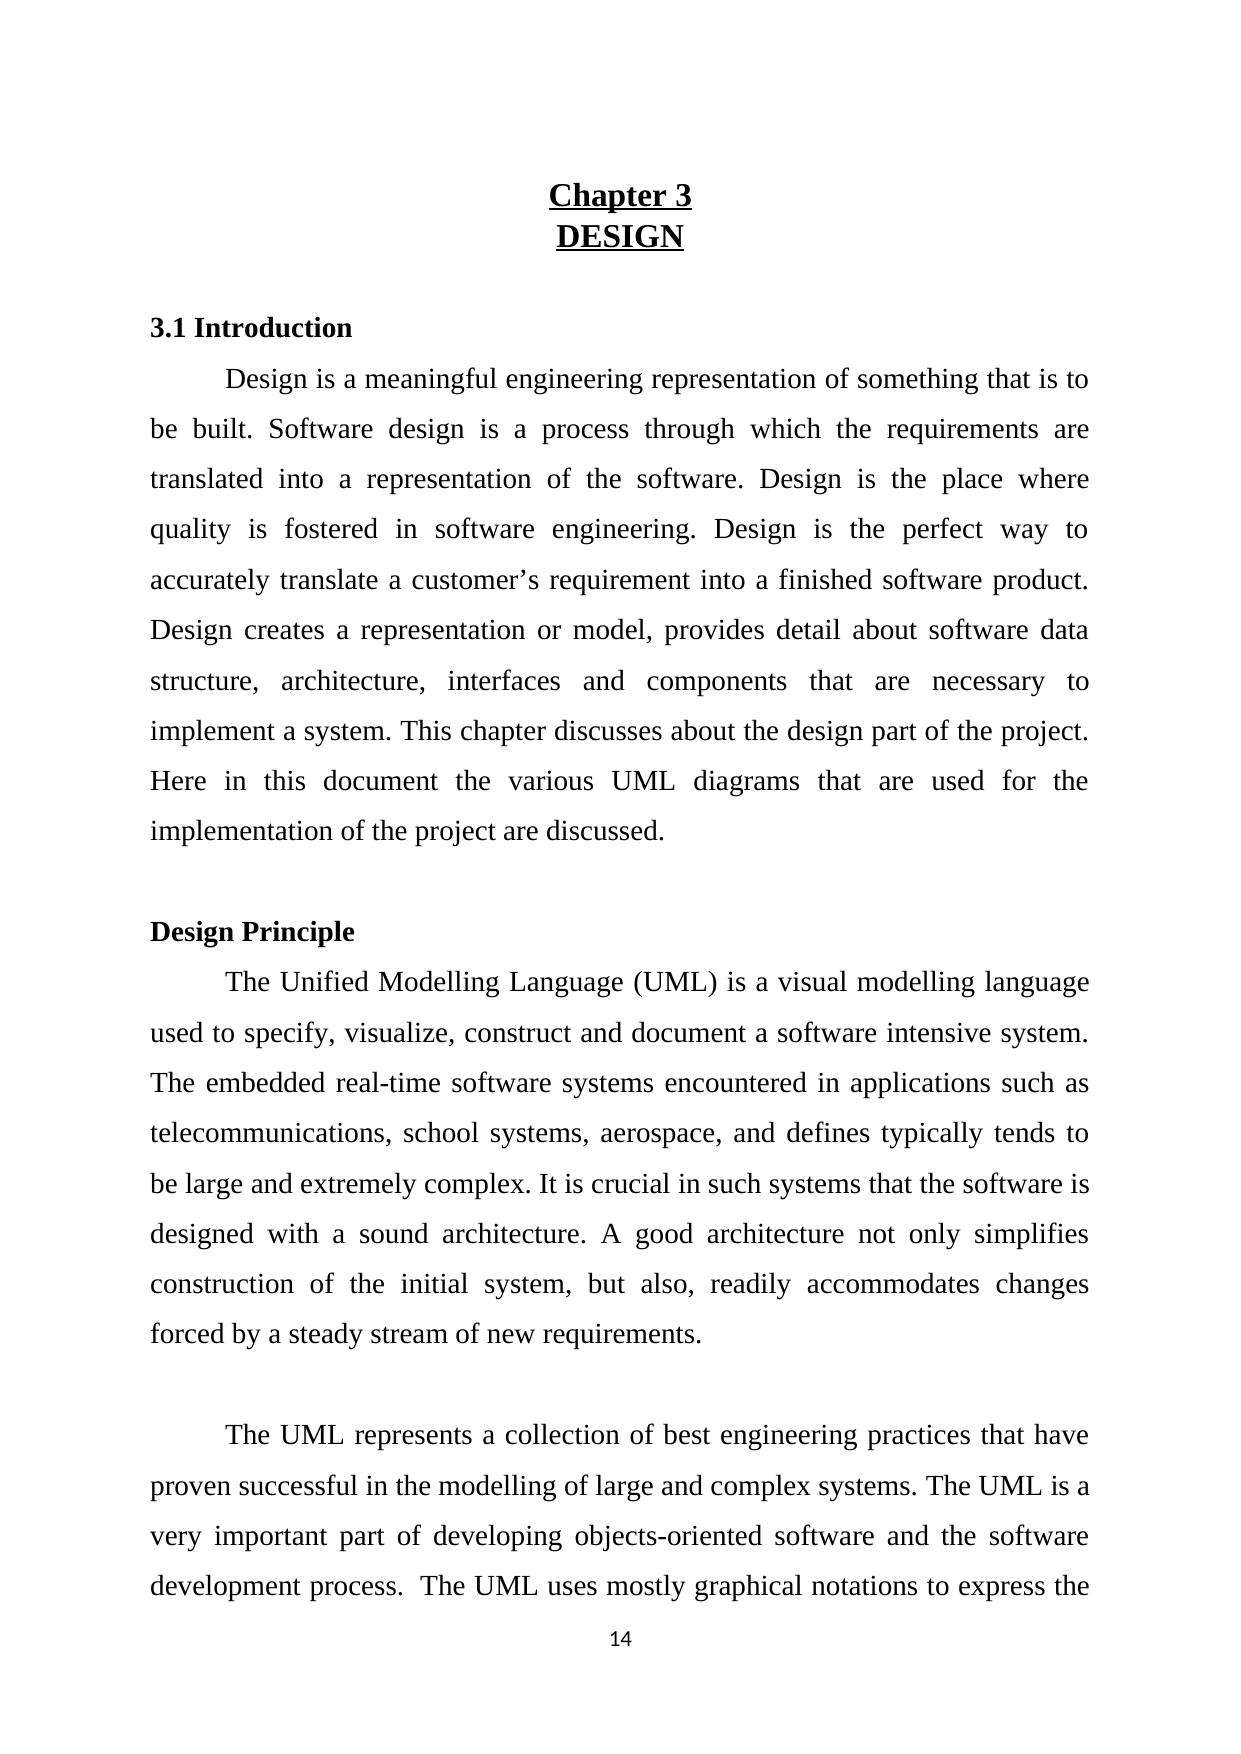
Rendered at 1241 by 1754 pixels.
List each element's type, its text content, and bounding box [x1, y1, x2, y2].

text The Unified Modelling Language (UML) is a visual modelling language used to specify, visualize, construct and document a software intensive system. The embedded real-time software systems encountered in applications such as telecommunications, school systems, aerospace, and defines typically tends to be large and extremely complex. It is crucial in such systems that the software is designed with a sound architecture. A good architecture not only simplifies construction of the initial system, but also, readily accommodates changes forced by a steady stream of new requirements. [150, 964, 1090, 1350]
subtitle Chapter 3 [150, 175, 1090, 213]
text DESIGN [150, 216, 1090, 255]
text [150, 1417, 1090, 1602]
text Design is a meaningful engineering representation of something that is to be built. Software design is a process through which the requirements are translated into a representation of the software. Design is the place where quality is fostered in software engineering. Design is the perfect way to accurately translate a customer’s requirement into a finished software product. Design creates a representation or model, provides detail about software data structure, architecture, interfaces and components that are necessary to implement a system. This chapter discusses about the design part of the project. Here in this document the various UML diagrams that are used for the implementation of the project are discussed. [150, 361, 1090, 847]
text 3.1 Introduction [150, 310, 1090, 344]
text Design Principle [150, 914, 1090, 948]
